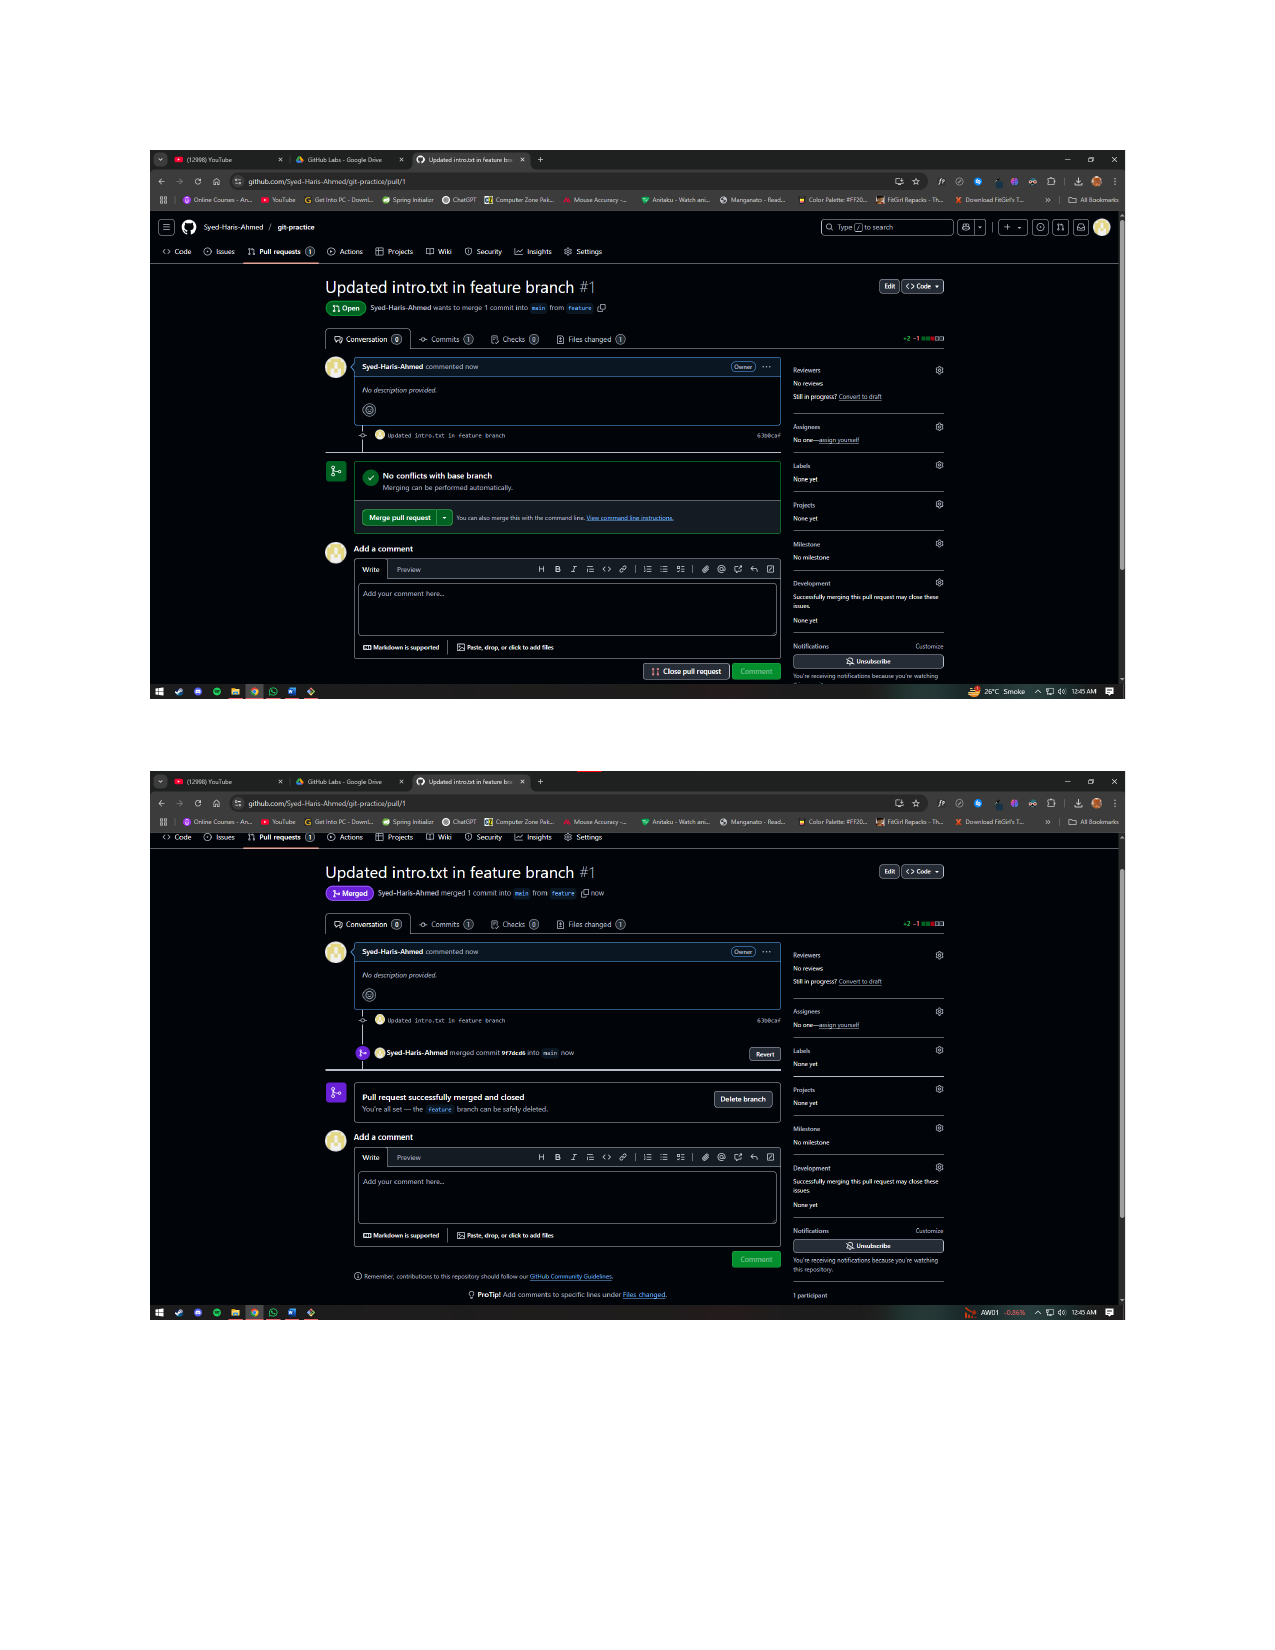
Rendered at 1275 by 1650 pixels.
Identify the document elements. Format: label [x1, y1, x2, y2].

picture [150, 150, 1125, 699]
picture [150, 771, 1125, 1320]
